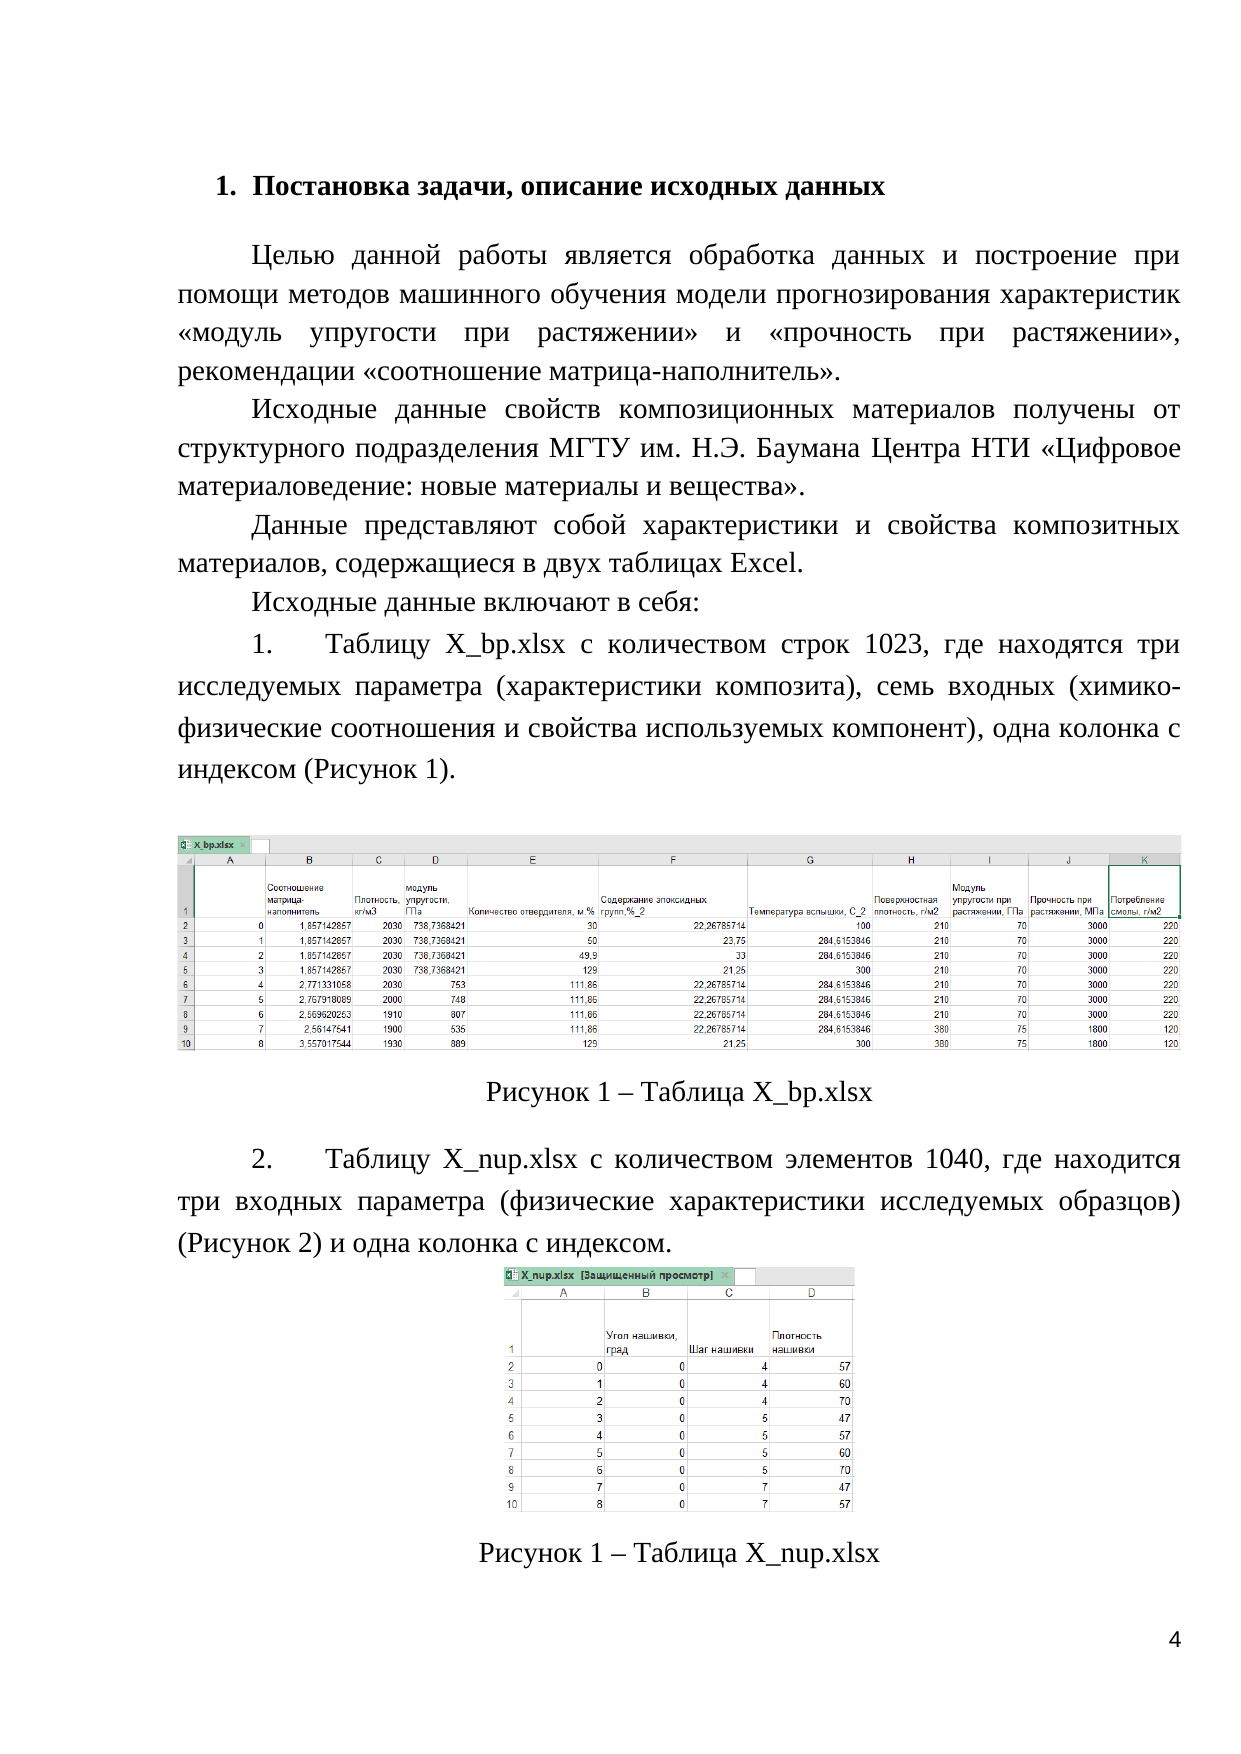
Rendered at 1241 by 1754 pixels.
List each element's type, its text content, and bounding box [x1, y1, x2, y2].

text Исходные данные включают в себя: [177, 584, 1181, 618]
picture [177, 835, 1182, 1051]
list Таблицу X_nup.xlsx с количеством элементов 1040, где находится три входных параметра (физические характеристики исследуемых образцов) (Рисунок 2) и одна колонка с индексом. [177, 1141, 1181, 1259]
list Таблицу X_bp.xlsx с количеством строк 1023, где находятся три исследуемых параметра (характеристики композита), семь входных (химико-физические соотношения и свойства используемых компонент), одна колонка с индексом (Рисунок 1). [177, 626, 1181, 785]
text Исходные данные свойств композиционных материалов получены от структурного подразделения МГТУ им. Н.Э. Баумана Центра НТИ «Цифровое материаловедение: новые материалы и вещества». [177, 391, 1181, 502]
text Данные представляют собой характеристики и свойства композитных материалов, содержащиеся в двух таблицах Excel. [177, 507, 1181, 579]
list Постановка задачи, описание исходных данных [215, 168, 1181, 202]
text Рисунок 1 – Таблица X_bp.xlsx [177, 1074, 1181, 1108]
text Целью данной работы является обработка данных и построение при помощи методов машинного обучения модели прогнозирования характеристик «модуль упругости при растяжении» и «прочность при растяжении», рекомендации «соотношение матрица-наполнитель». [177, 237, 1181, 386]
text Рисунок 1 – Таблица X_nup.xlsx [177, 1535, 1181, 1568]
picture [503, 1267, 855, 1512]
